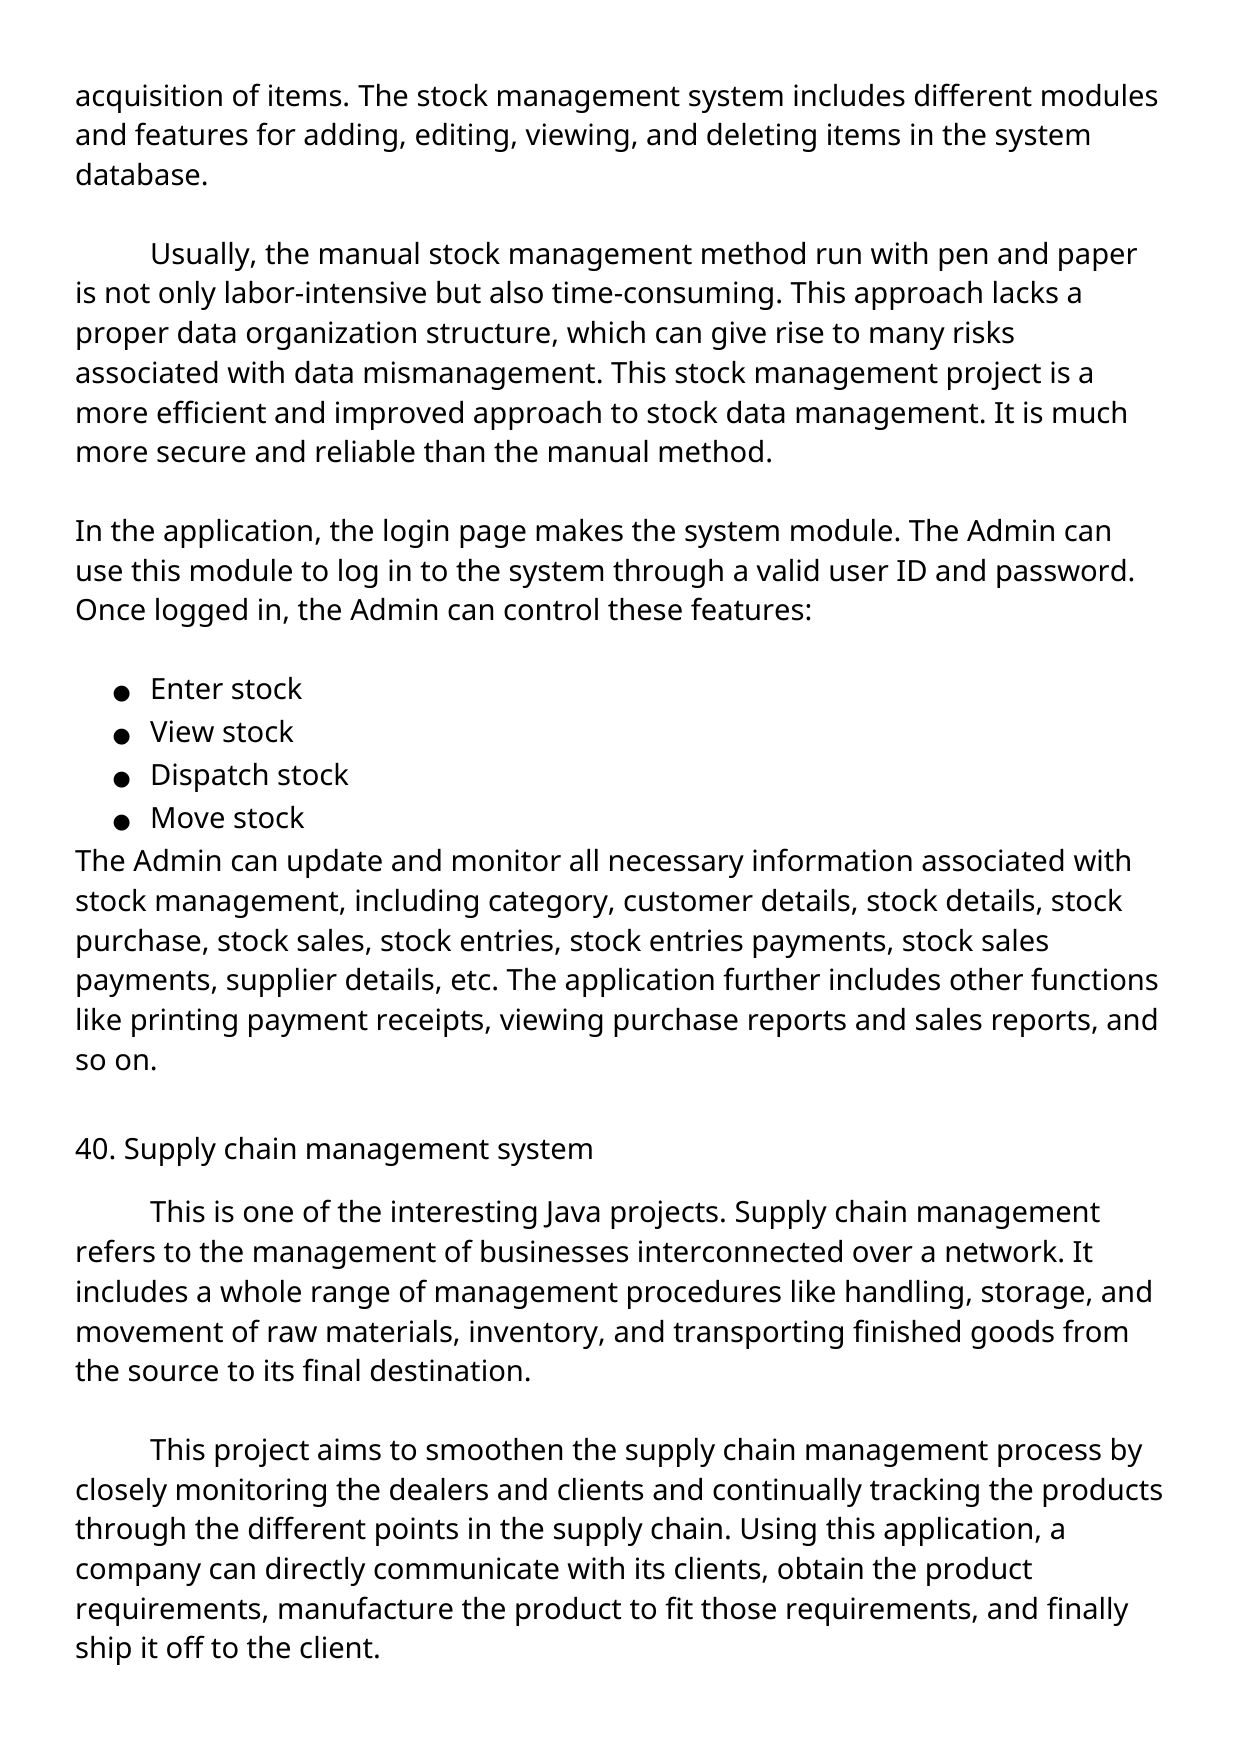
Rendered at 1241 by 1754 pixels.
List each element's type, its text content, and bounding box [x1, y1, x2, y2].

list Enter stock [112, 668, 1165, 711]
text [75, 75, 1165, 194]
text Usually, the manual stock management method run with pen and paper is not only labor-intensive but also time-consuming. This approach lacks a proper data organization structure, which can give rise to many risks associated with data mismanagement. This stock management project is a more efficient and improved approach to stock data management. It is much more secure and reliable than the manual method. [75, 233, 1165, 471]
list Move stock [112, 797, 1165, 841]
text In the application, the login page makes the system module. The Admin can use this module to log in to the system through a valid user ID and password. Once logged in, the Admin can control these features: [75, 510, 1165, 629]
list View stock [112, 711, 1165, 754]
list Dispatch stock [112, 754, 1165, 797]
subtitle 40. Supply chain management system [75, 1129, 1165, 1168]
text This is one of the interesting Java projects. Supply chain management refers to the management of businesses interconnected over a network. It includes a whole range of management procedures like handling, storage, and movement of raw materials, inventory, and transporting finished goods from the source to its final destination. [75, 1192, 1165, 1390]
text This project aims to smoothen the supply chain management process by closely monitoring the dealers and clients and continually tracking the products through the different points in the supply chain. Using this application, a company can directly communicate with its clients, obtain the product requirements, manufacture the product to fit those requirements, and finally ship it off to the client. [75, 1429, 1165, 1667]
text The Admin can update and monitor all necessary information associated with stock management, including category, customer details, stock details, stock purchase, stock sales, stock entries, stock entries payments, stock sales payments, supplier details, etc. The application further includes other functions like printing payment receipts, viewing purchase reports and sales reports, and so on. [75, 841, 1165, 1079]
